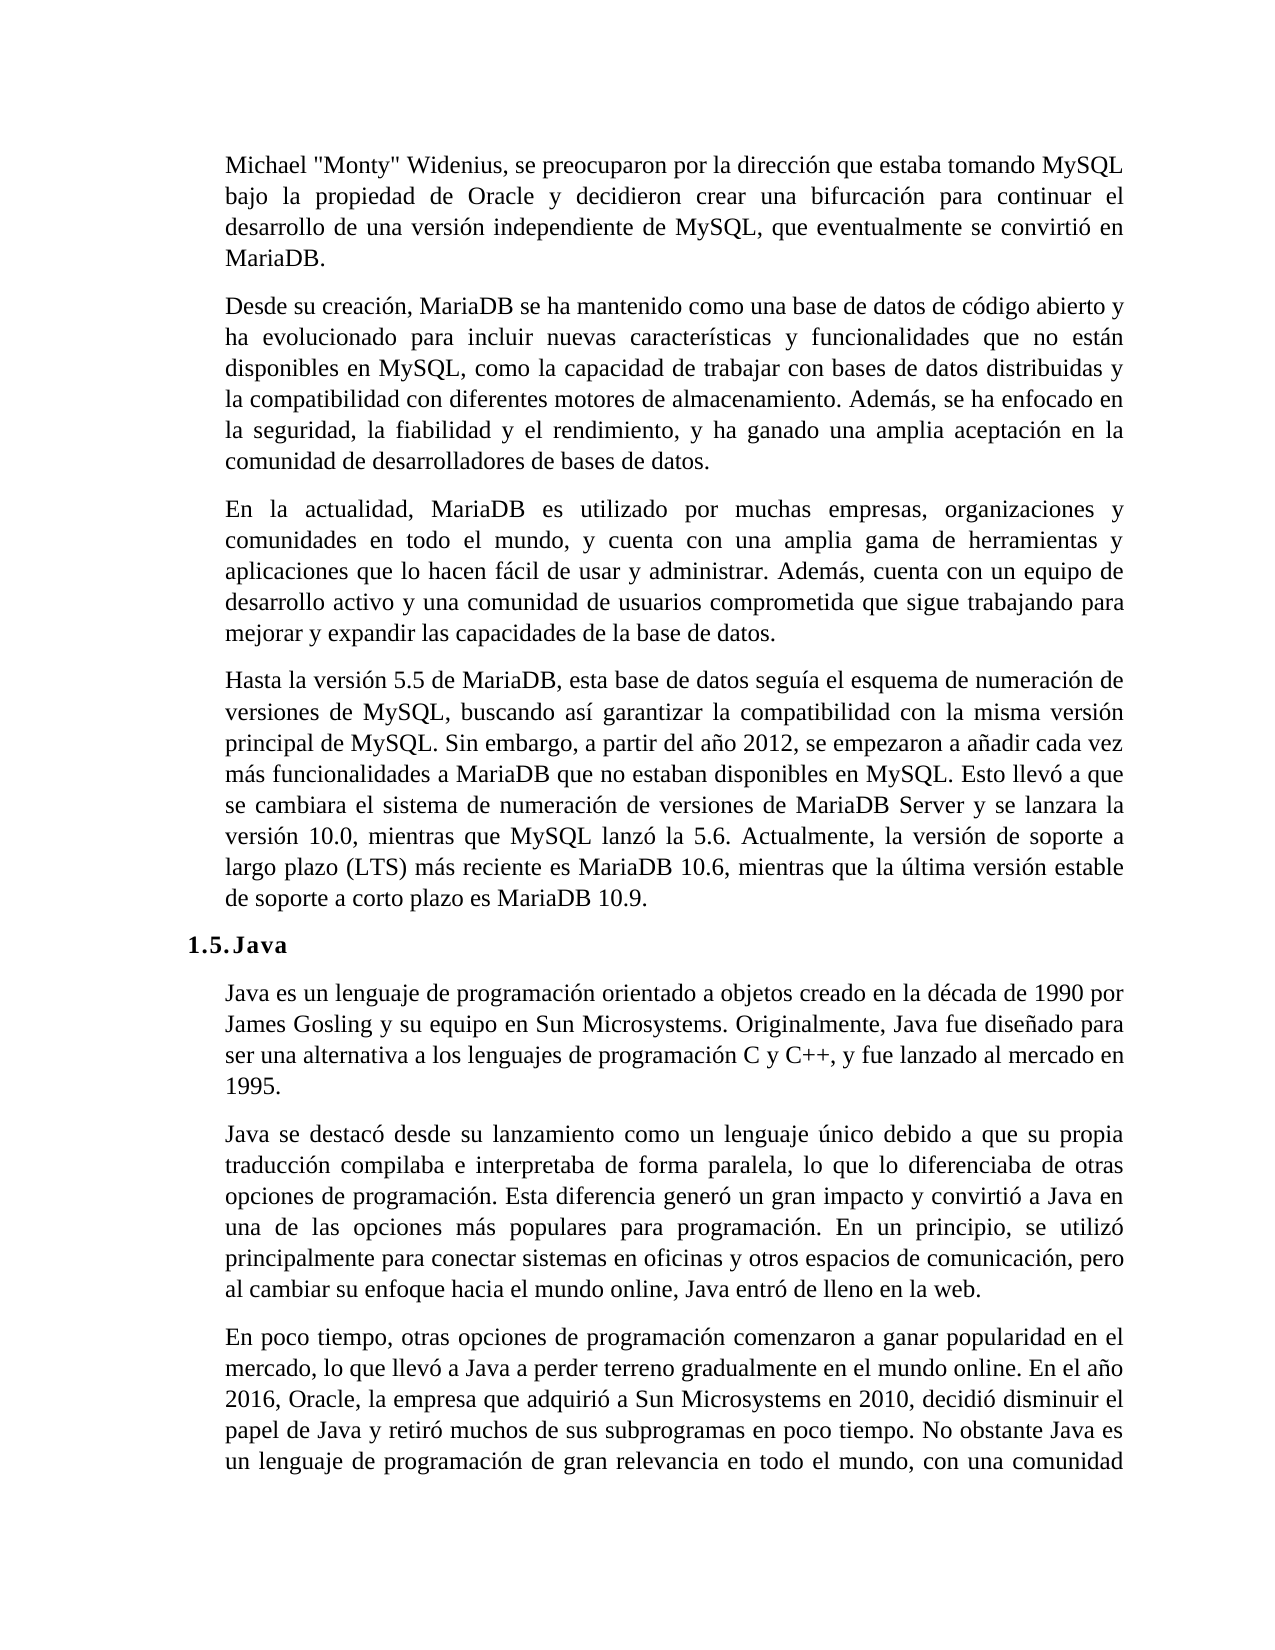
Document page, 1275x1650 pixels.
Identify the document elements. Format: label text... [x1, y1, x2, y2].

text Java se destacó desde su lanzamiento como un lenguaje único debido a que su propia traducción compilaba e interpretaba de forma paralela, lo que lo diferenciaba de otras opciones de programación. Esta diferencia generó un gran impacto y convirtió a Java en una de las opciones más populares para programación. En un principio, se utilizó principalmente para conectar sistemas en oficinas y otros espacios de comunicación, pero al cambiar su enfoque hacia el mundo online, Java entró de lleno en la web. [225, 1119, 1125, 1303]
text Java es un lenguaje de programación orientado a objetos creado en la década de 1990 por James Gosling y su equipo en Sun Microsystems. Originalmente, Java fue diseñado para ser una alternativa a los lenguajes de programación C y C++, y fue lanzado al mercado en 1995. [225, 978, 1125, 1100]
text En la actualidad, MariaDB es utilizado por muchas empresas, organizaciones y comunidades en todo el mundo, y cuenta con una amplia gama de herramientas y aplicaciones que lo hacen fácil de usar y administrar. Además, cuenta con un equipo de desarrollo activo y una comunidad de usuarios comprometida que sigue trabajando para mejorar y expandir las capacidades de la base de datos. [225, 494, 1125, 647]
text Desde su creación, MariaDB se ha mantenido como una base de datos de código abierto y ha evolucionado para incluir nuevas características y funcionalidades que no están disponibles en MySQL, como la capacidad de trabajar con bases de datos distribuidas y la compatibilidad con diferentes motores de almacenamiento. Además, se ha enfocado en la seguridad, la fiabilidad y el rendimiento, y ha ganado una amplia aceptación en la comunidad de desarrolladores de bases de datos. [225, 291, 1125, 475]
text Hasta la versión 5.5 de MariaDB, esta base de datos seguía el esquema de numeración de versiones de MySQL, buscando así garantizar la compatibilidad con la misma versión principal de MySQL. Sin embargo, a partir del año 2012, se empezaron a añadir cada vez más funcionalidades a MariaDB que no estaban disponibles en MySQL. Esto llevó a que se cambiara el sistema de numeración de versiones de MariaDB Server y se lanzara la versión 10.0, mientras que MySQL lanzó la 5.6. Actualmente, la versión de soporte a largo plazo (LTS) más reciente es MariaDB 10.6, mientras que la última versión estable de soporte a corto plazo es MariaDB 10.9. [225, 666, 1125, 912]
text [225, 150, 1125, 272]
subtitle Java [187, 931, 1125, 959]
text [225, 1322, 1125, 1475]
